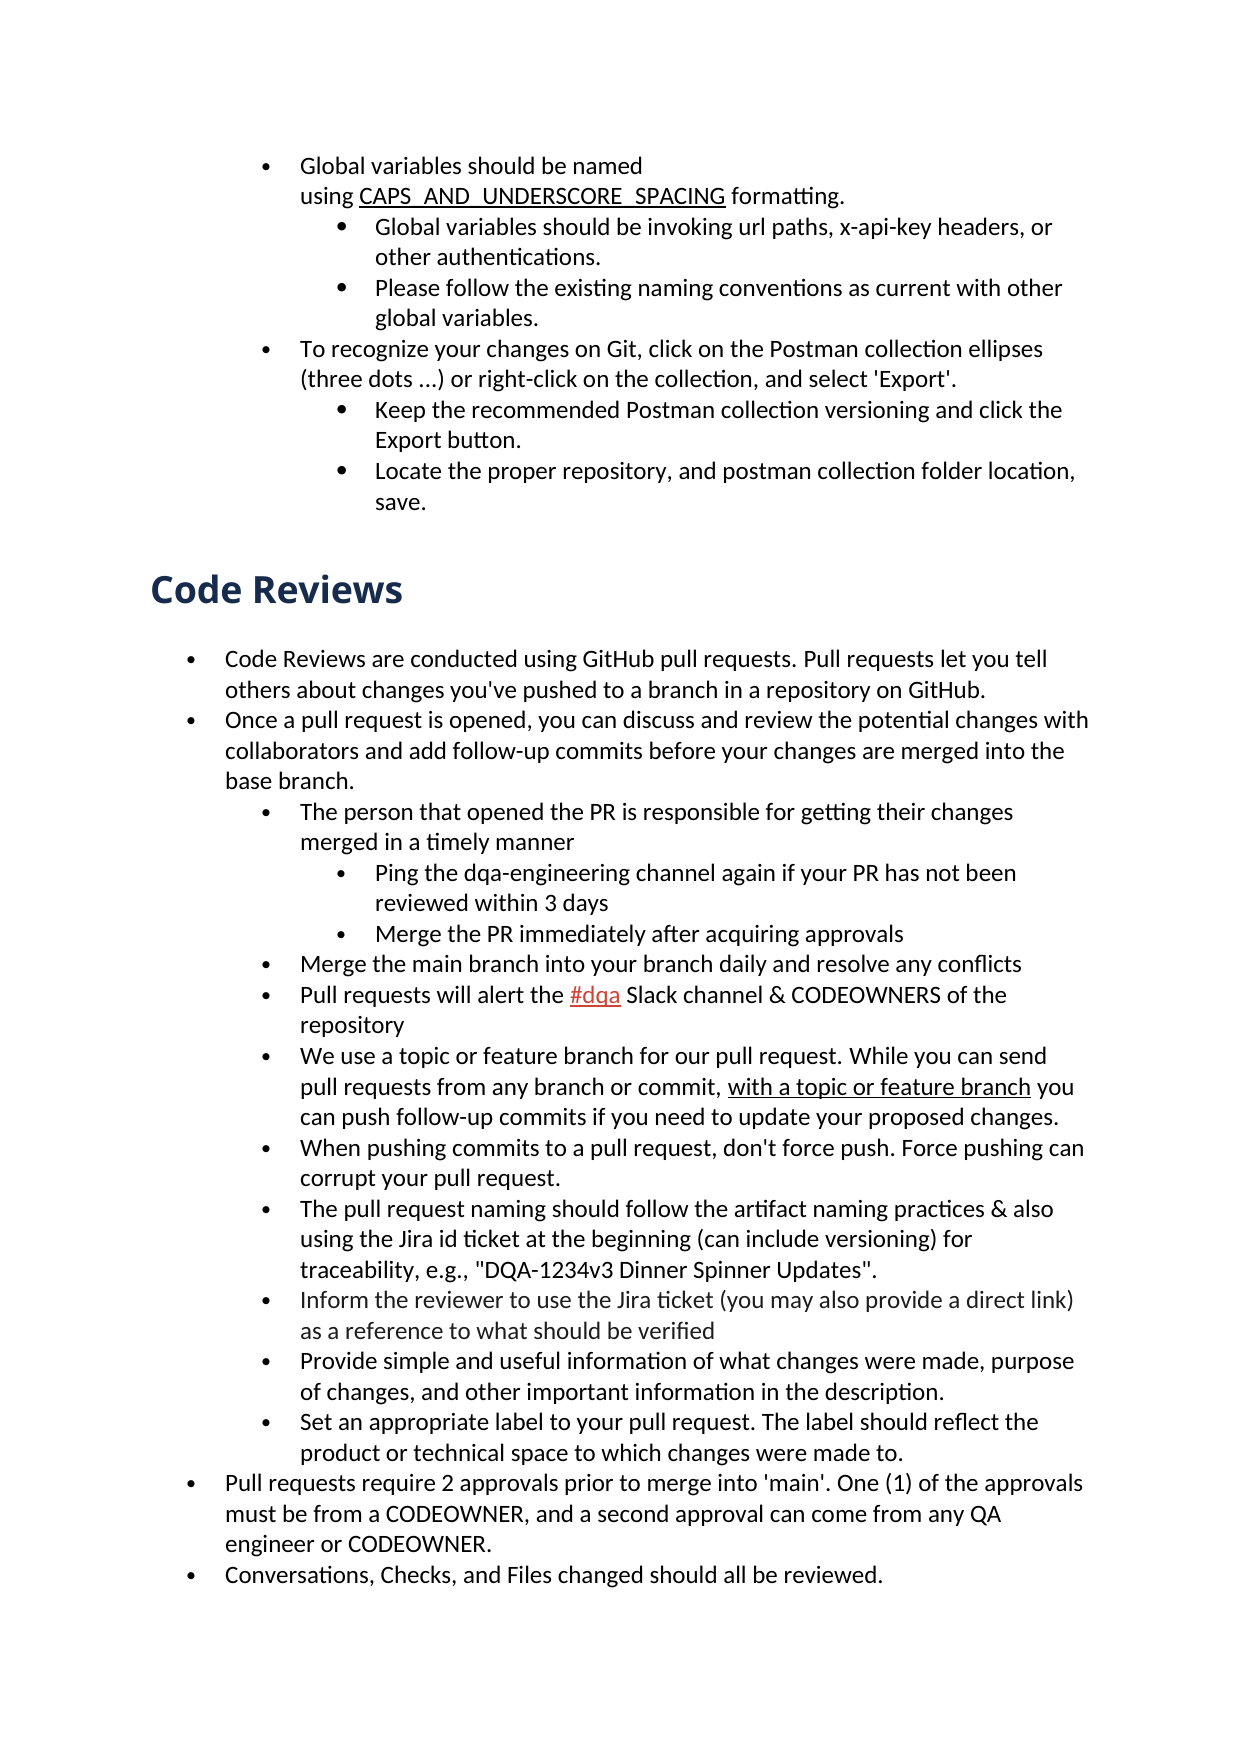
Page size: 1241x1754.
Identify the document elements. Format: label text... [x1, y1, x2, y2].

list Keep the variable names small, simple, and intuitive. Make sure the variable name is not already used. [337, 271, 1090, 332]
list The person that opened the PR is responsible for getting their changes merged in a timely manner [262, 1008, 1090, 1069]
list When pushing commits to a pull request, don't force push. Force pushing can corrupt your pull request. [262, 1344, 1090, 1405]
list Environment variables should be service or API specific. [337, 332, 1090, 362]
list Locate the proper repository, and postman collection folder location, save. [337, 667, 1090, 728]
list Please follow the existing naming conventions as current with other global variables. [337, 484, 1090, 545]
list Global variables should be named using CAPS_AND_UNDERSCORE_SPACING formatting. [262, 362, 1090, 423]
list Ping the dqa-engineering channel again if your PR has not been reviewed within 3 days [337, 1069, 1090, 1130]
list Pull requests will alert the #dqa Slack channel & CODEOWNERS of the repository [262, 1191, 1090, 1252]
list DQA-5206 Create Comment/DQA-5206 Create Comment [337, 150, 1090, 181]
list Once a pull request is opened, you can discuss and review the potential changes with collaborators and add follow-up commits before your changes are merged into the base branch. [187, 917, 1090, 1008]
list The pull request naming should follow the artifact naming practices & also using the Jira id ticket at the beginning (can include versioning) for traceability, e.g., "DQA-1234v3 Dinner Spinner Updates". [262, 1405, 1090, 1497]
list Code Reviews are conducted using GitHub pull requests. Pull requests let you tell others about changes you've pushed to a branch in a repository on GitHub. [187, 856, 1090, 917]
list Environment variables should be named using camelCase formatting. [262, 211, 1090, 242]
subtitle Code Reviews [150, 775, 1090, 826]
list Merge the main branch into your branch daily and resolve any conflicts [262, 1161, 1090, 1191]
list Keep the recommended Postman collection versioning and click the Export button. [337, 606, 1090, 667]
list Global variables should be invoking url paths, x-api-key headers, or other authentications. [337, 423, 1090, 484]
list Merge the PR immediately after acquiring approvals [337, 1130, 1090, 1161]
list DQA-5206 Create Comment/Read Comment [337, 181, 1090, 211]
list Inform the reviewer to use the Jira ticket (you may also provide a direct link) as a reference to what should be verified [262, 1497, 1090, 1558]
list We use a topic or feature branch for our pull request. While you can send pull requests from any branch or commit, with a topic or feature branch you can push follow-up commits if you need to update your proposed changes. [262, 1252, 1090, 1344]
list To recognize your changes on Git, click on the Postman collection ellipses (three dots ...) or right-click on the collection, and select 'Export'. [262, 545, 1090, 606]
